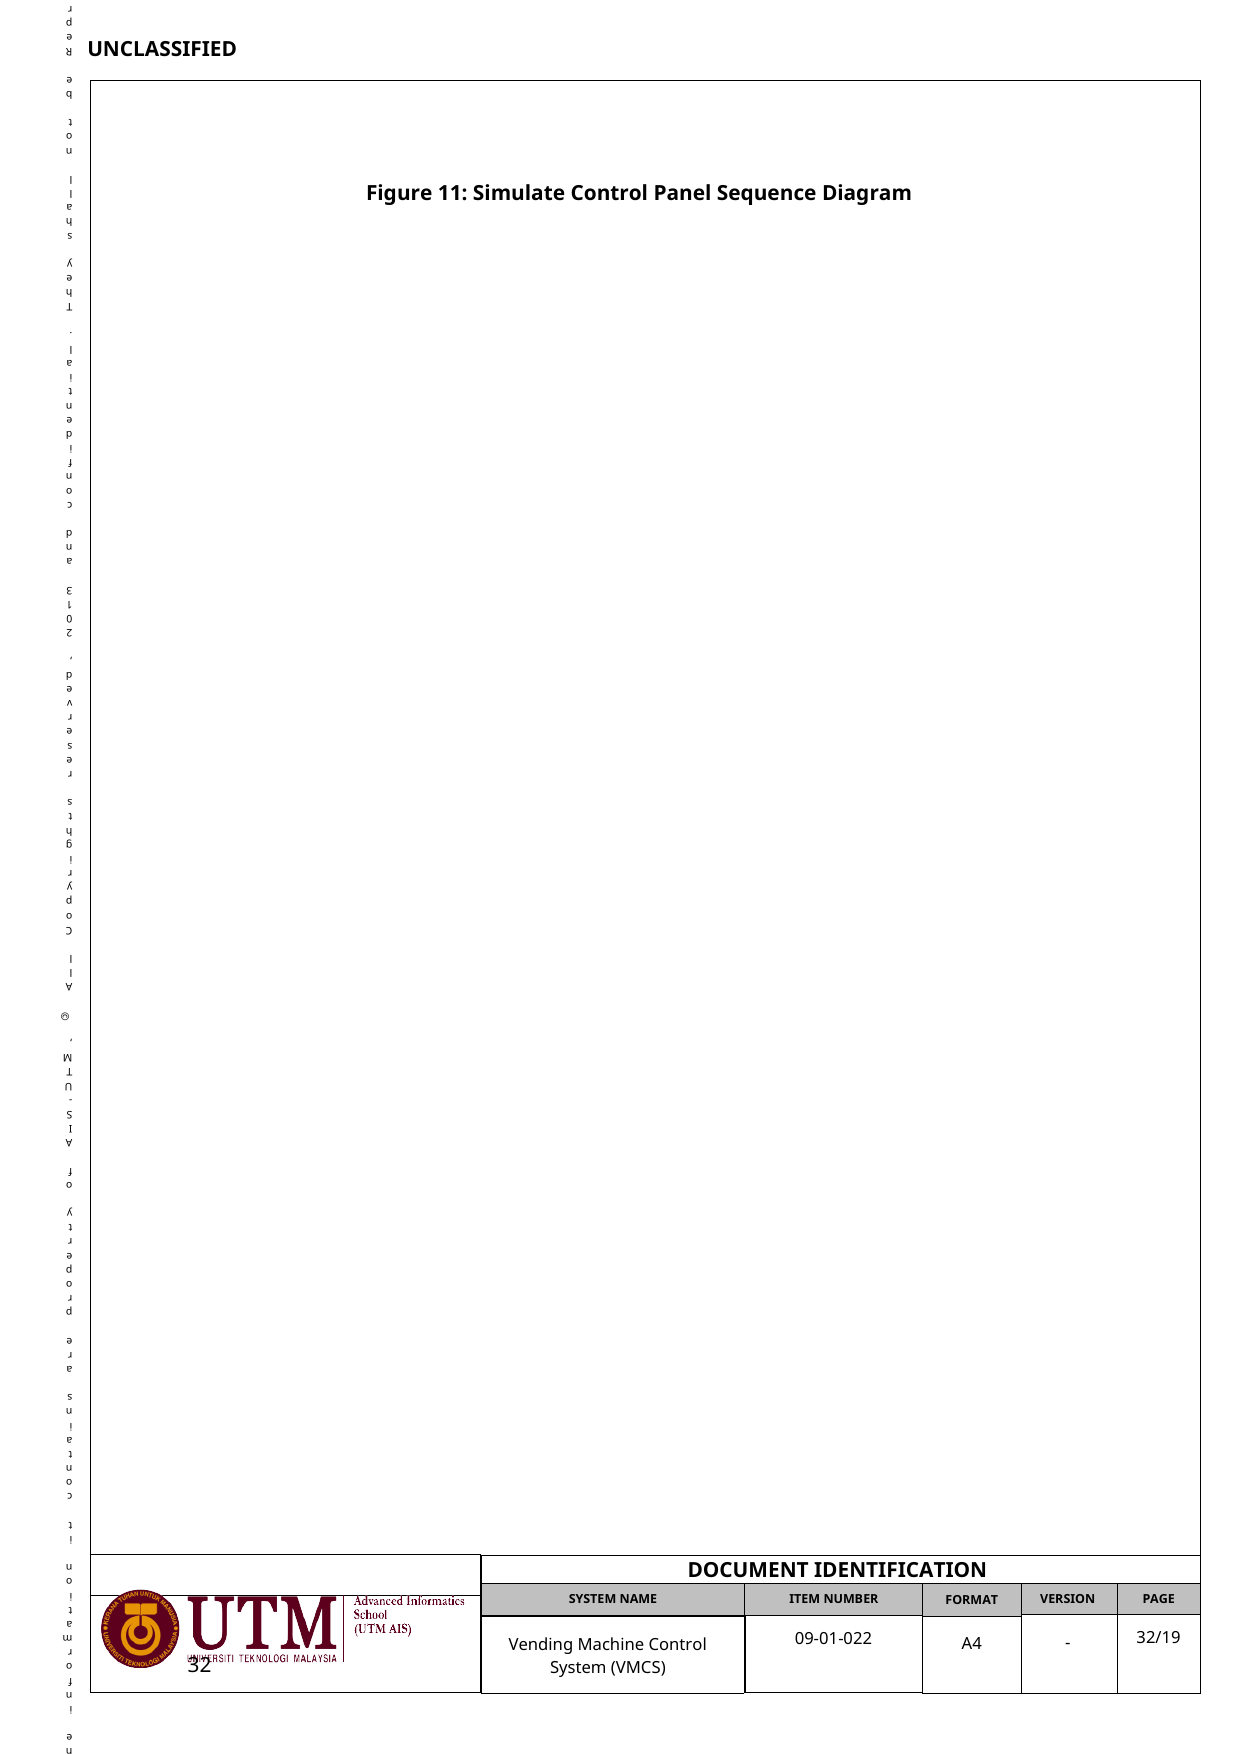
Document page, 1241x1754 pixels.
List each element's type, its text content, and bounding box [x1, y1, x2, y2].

picture [95, 1587, 465, 1670]
text Figure 11: Simulate Control Panel Sequence Diagram [225, 178, 1053, 207]
